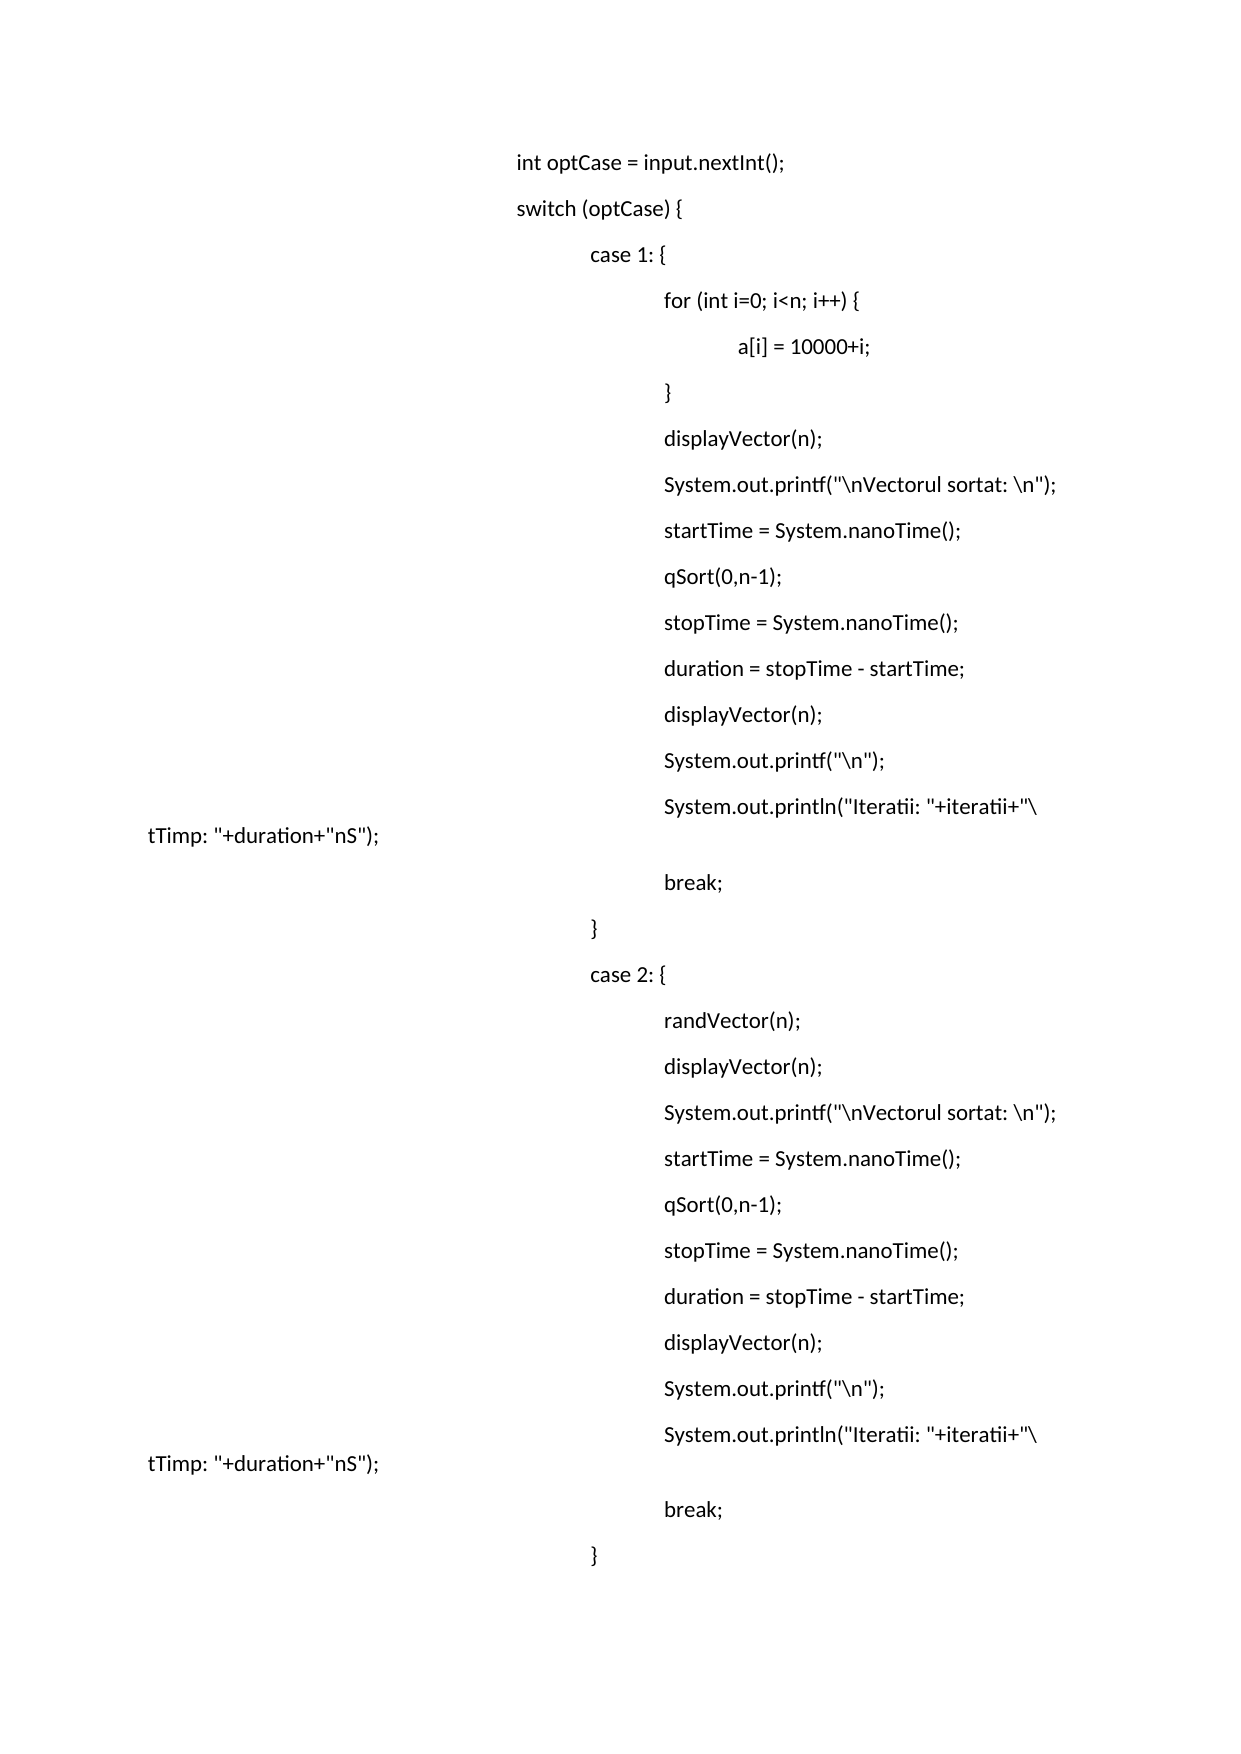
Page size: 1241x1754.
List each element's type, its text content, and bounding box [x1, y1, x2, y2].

text System.out.println("Iteratii: "+iteratii+"\tTimp: "+duration+"nS"); [148, 1420, 1093, 1477]
text startTime = System.nanoTime(); [148, 1144, 1093, 1172]
text qSort(0,n-1); [148, 1190, 1093, 1218]
text startTime = System.nanoTime(); [148, 516, 1093, 544]
text System.out.printf("\nVectorul sortat: \n"); [148, 1098, 1093, 1126]
text break; [148, 868, 1093, 896]
text stopTime = System.nanoTime(); [148, 608, 1093, 636]
text break; [148, 1496, 1093, 1523]
text stopTime = System.nanoTime(); [148, 1236, 1093, 1264]
text case 2: { [148, 960, 1093, 988]
text System.out.println("Iteratii: "+iteratii+"\tTimp: "+duration+"nS"); [148, 792, 1093, 849]
text System.out.printf("\nVectorul sortat: \n"); [148, 470, 1093, 498]
text System.out.printf("\n"); [148, 1374, 1093, 1402]
text duration = stopTime - startTime; [148, 654, 1093, 682]
text qSort(0,n-1); [148, 562, 1093, 590]
text displayVector(n); [148, 1328, 1093, 1356]
text displayVector(n); [148, 1052, 1093, 1080]
text displayVector(n); [148, 424, 1093, 452]
text displayVector(n); [148, 700, 1093, 728]
text } [148, 378, 1093, 406]
text randVector(n); [148, 1006, 1093, 1034]
text int optCase = input.nextInt(); [148, 148, 1093, 176]
text case 1: { [148, 240, 1093, 268]
text for (int i=0; i<n; i++) { [148, 286, 1093, 314]
text duration = stopTime - startTime; [148, 1282, 1093, 1310]
text switch (optCase) { [148, 194, 1093, 222]
text System.out.printf("\n"); [148, 746, 1093, 774]
text a[i] = 10000+i; [148, 332, 1093, 360]
text } [148, 914, 1093, 942]
text } [148, 1542, 1093, 1569]
